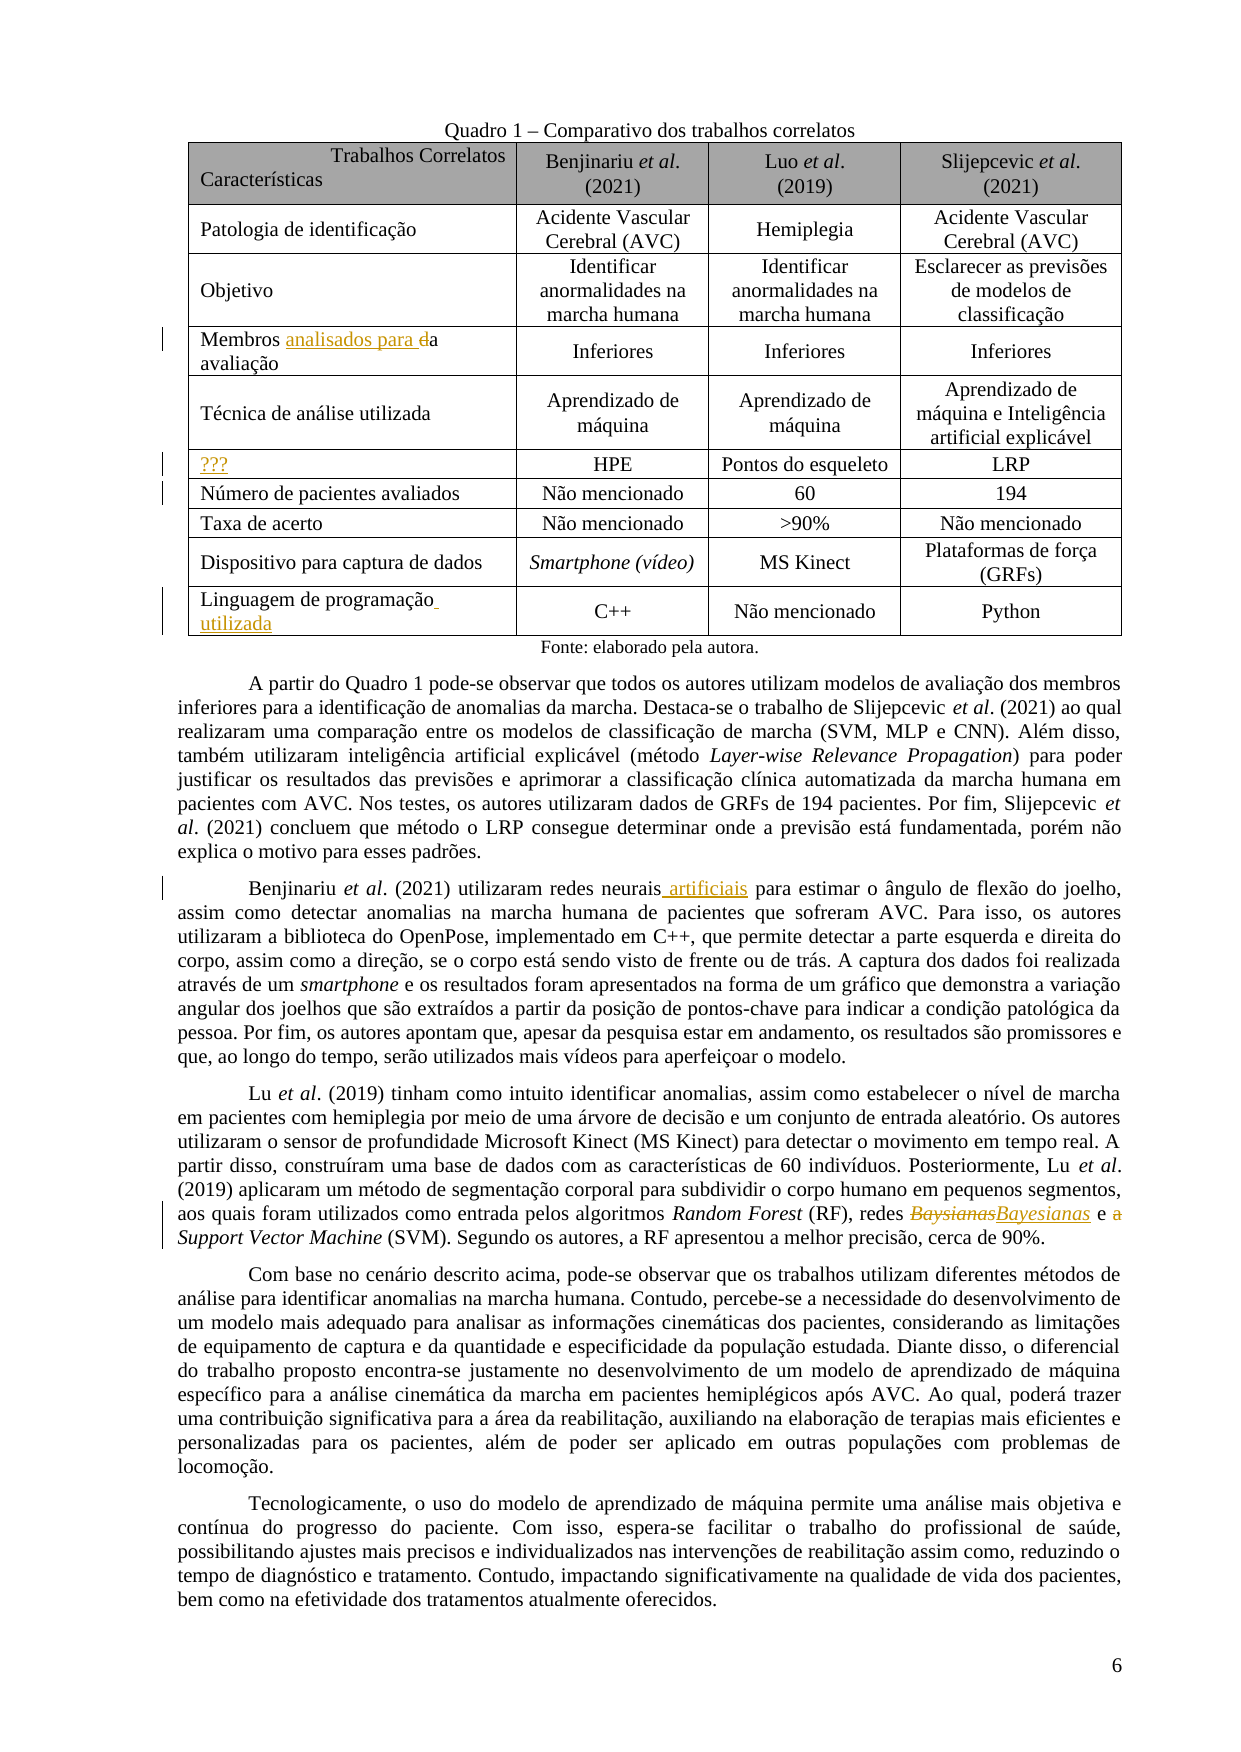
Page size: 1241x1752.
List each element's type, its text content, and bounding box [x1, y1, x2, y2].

table_cell Objetivo [189, 254, 516, 326]
table_cell MS Kinect [709, 538, 900, 586]
table_cell Dispositivo para captura de dados [189, 538, 516, 586]
table_cell Membros a avaliação [189, 327, 516, 375]
text Lu et al. (2019) tinham como intuito identificar anomalias, assim como estabelecer o nível de marcha em pacientes com hemiplegia por meio de uma árvore de decisão e um conjunto de entrada aleatório. Os autores utilizaram o sensor de profundidade Microsoft Kinect (MS Kinect) para detectar o movimento em tempo real. A partir disso, construíram uma base de dados com as características de 60 indivíduos. Posteriormente, Lu et al. (2019) aplicaram um método de segmentação corporal para subdividir o corpo humano em pequenos segmentos, aos quais foram utilizados como entrada pelos algoritmos Random Forest (RF), redes e Support Vector Machine (SVM). Segundo os autores, a RF apresentou a melhor precisão, cerca de 90%. [177, 1081, 1122, 1249]
table_cell Aprendizado de máquina e Inteligência artificial explicável [901, 376, 1121, 449]
table_header Slijepcevic et al. (2021) [901, 143, 1121, 204]
text Fonte: elaborado pela autora. [177, 636, 1122, 658]
text Tecnologicamente, o uso do modelo de aprendizado de máquina permite uma análise mais objetiva e contínua do progresso do paciente. Com isso, espera-se facilitar o trabalho do profissional de saúde, possibilitando ajustes mais precisos e individualizados nas intervenções de reabilitação assim como, reduzindo o tempo de diagnóstico e tratamento. Contudo, impactando significativamente na qualidade de vida dos pacientes, bem como na efetividade dos tratamentos atualmente oferecidos. [177, 1491, 1122, 1611]
table_cell LRP [901, 450, 1121, 478]
table_cell Acidente Vascular Cerebral (AVC) [517, 205, 708, 253]
table_cell Hemiplegia [709, 205, 900, 253]
table_cell Inferiores [517, 327, 708, 375]
text A partir do Quadro 1 pode-se observar que todos os autores utilizam modelos de avaliação dos membros inferiores para a identificação de anomalias da marcha. Destaca-se o trabalho de Slijepcevic et al. (2021) ao qual realizaram uma comparação entre os modelos de classificação de marcha (SVM, MLP e CNN). Além disso, também utilizaram inteligência artificial explicável (método Layer-wise Relevance Propagation) para poder justificar os resultados das previsões e aprimorar a classificação clínica automatizada da marcha humana em pacientes com AVC. Nos testes, os autores utilizaram dados de GRFs de 194 pacientes. Por fim, Slijepcevic et al. (2021) concluem que método o LRP consegue determinar onde a previsão está fundamentada, porém não explica o motivo para esses padrões. [177, 671, 1122, 863]
table_header Benjinariu et al. (2021) [517, 143, 708, 204]
table_cell Não mencionado [709, 587, 900, 635]
text Benjinariu et al. (2021) utilizaram redes neurais para estimar o ângulo de flexão do joelho, assim como detectar anomalias na marcha humana de pacientes que sofreram AVC. Para isso, os autores utilizaram a biblioteca do OpenPose, implementado em C++, que permite detectar a parte esquerda e direita do corpo, assim como a direção, se o corpo está sendo visto de frente ou de trás. A captura dos dados foi realizada através de um smartphone e os resultados foram apresentados na forma de um gráfico que demonstra a variação angular dos joelhos que são extraídos a partir da posição de pontos-chave para indicar a condição patológica da pessoa. Por fim, os autores apontam que, apesar da pesquisa estar em andamento, os resultados são promissores e que, ao longo do tempo, serão utilizados mais vídeos para aperfeiçoar o modelo. [177, 876, 1122, 1068]
table_cell Aprendizado de máquina [517, 376, 708, 449]
table_cell 194 [901, 479, 1121, 508]
table_cell Pontos do esqueleto [709, 450, 900, 478]
table_cell Plataformas de força (GRFs) [901, 538, 1121, 586]
table_cell Não mencionado [517, 479, 708, 508]
table_cell Inferiores [901, 327, 1121, 375]
table_header Trabalhos Correlatos Características [189, 143, 516, 204]
table_cell Técnica de análise utilizada [189, 376, 516, 449]
table_cell >90% [709, 509, 900, 537]
table_cell Identificar anormalidades na marcha humana [517, 254, 708, 326]
table_cell Linguagem de programação [189, 587, 516, 635]
table_cell Python [901, 587, 1121, 635]
table_cell Taxa de acerto [189, 509, 516, 537]
table_cell Smartphone (vídeo) [517, 538, 708, 586]
table_header Luo et al. (2019) [709, 143, 900, 204]
table_cell C++ [517, 587, 708, 635]
table_cell [189, 450, 516, 478]
table_cell 60 [709, 479, 900, 508]
table_cell HPE [517, 450, 708, 478]
text Quadro 1 – Comparativo dos trabalhos correlatos [177, 118, 1122, 142]
table_cell Inferiores [709, 327, 900, 375]
table_cell Aprendizado de máquina [709, 376, 900, 449]
table_cell Não mencionado [901, 509, 1121, 537]
table_cell Acidente Vascular Cerebral (AVC) [901, 205, 1121, 253]
table_cell Número de pacientes avaliados [189, 479, 516, 508]
text Com base no cenário descrito acima, pode-se observar que os trabalhos utilizam diferentes métodos de análise para identificar anomalias na marcha humana. Contudo, percebe-se a necessidade do desenvolvimento de um modelo mais adequado para analisar as informações cinemáticas dos pacientes, considerando as limitações de equipamento de captura e da quantidade e especificidade da população estudada. Diante disso, o diferencial do trabalho proposto encontra-se justamente no desenvolvimento de um modelo de aprendizado de máquina específico para a análise cinemática da marcha em pacientes hemiplégicos após AVC. Ao qual, poderá trazer uma contribuição significativa para a área da reabilitação, auxiliando na elaboração de terapias mais eficientes e personalizadas para os pacientes, além de poder ser aplicado em outras populações com problemas de locomoção. [177, 1261, 1122, 1478]
table_cell Esclarecer as previsões de modelos de classificação [901, 254, 1121, 326]
table_cell Identificar anormalidades na marcha humana [709, 254, 900, 326]
table_cell Patologia de identificação [189, 205, 516, 253]
table_cell Não mencionado [517, 509, 708, 537]
